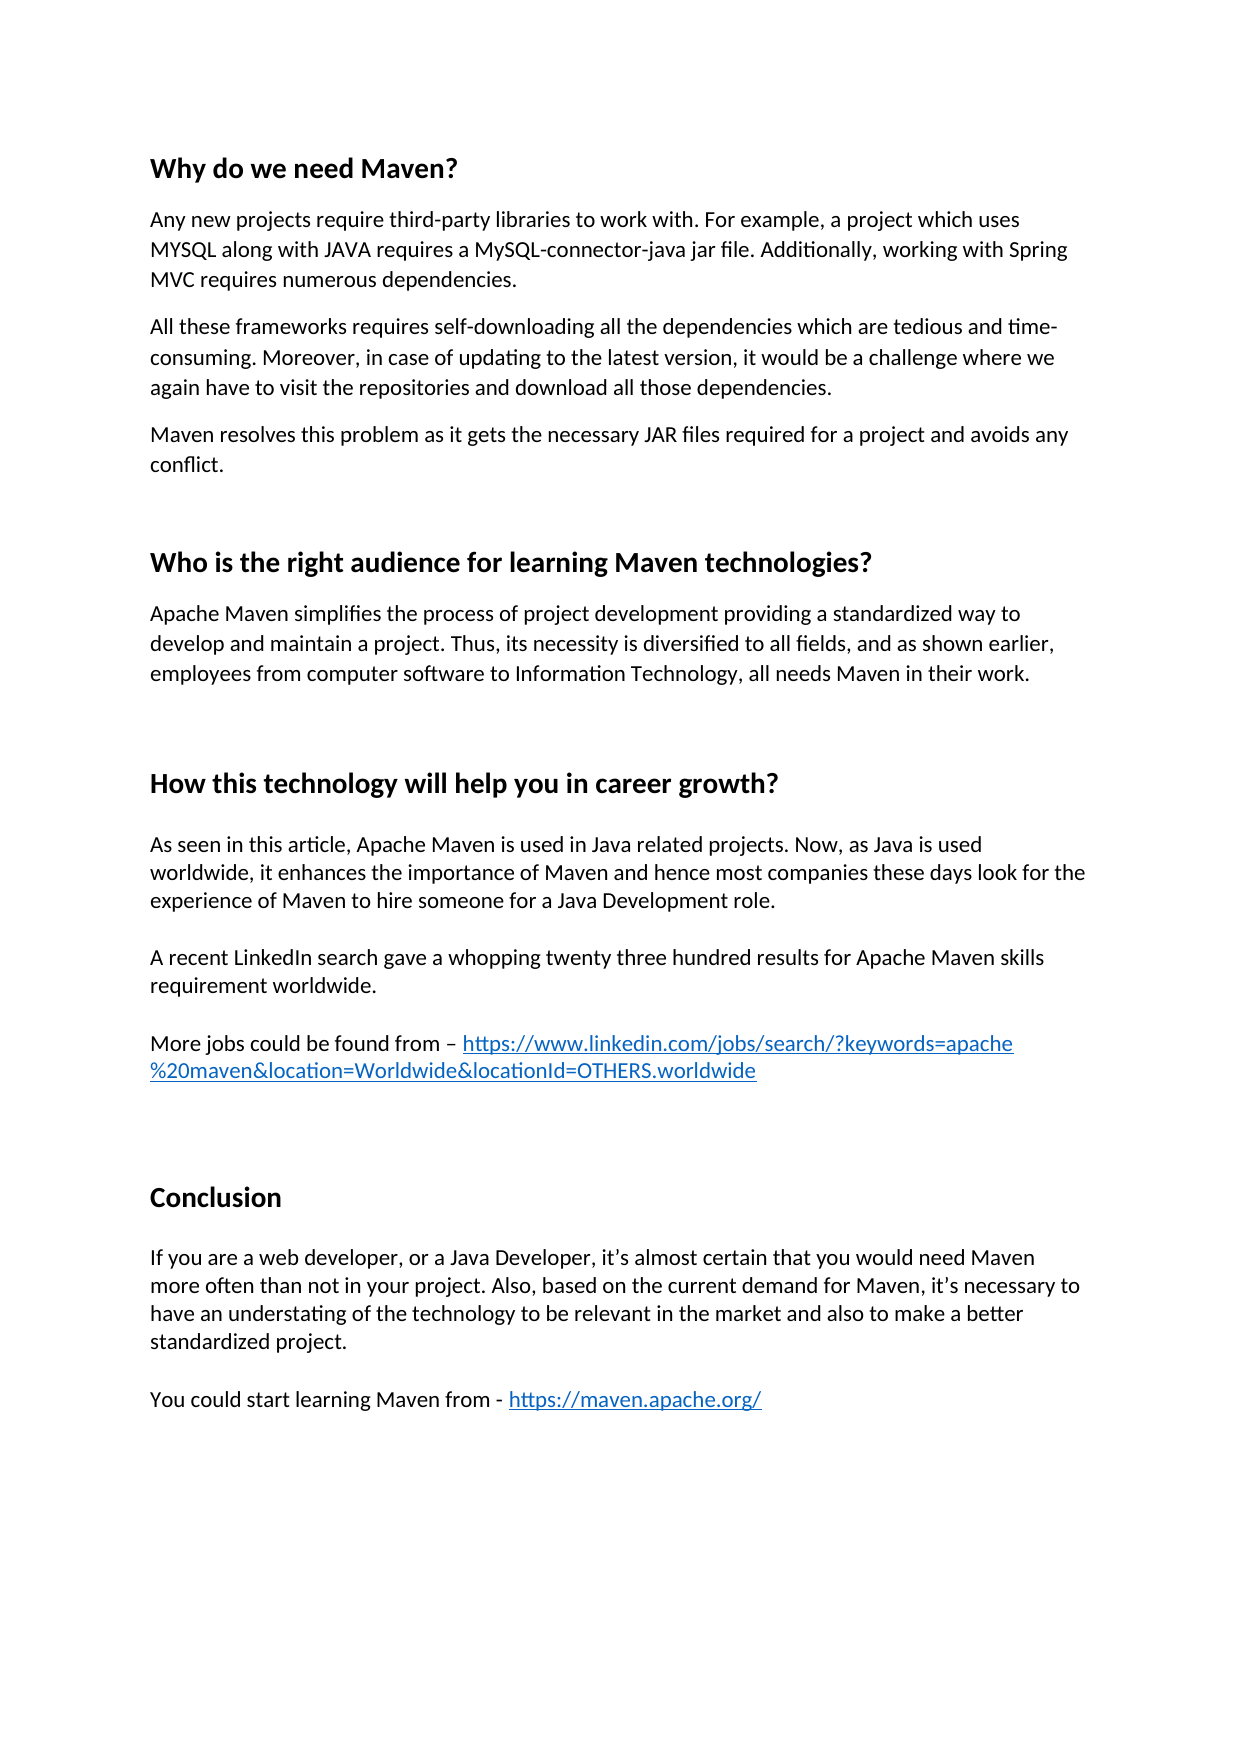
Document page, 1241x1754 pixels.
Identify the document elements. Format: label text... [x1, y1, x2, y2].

text Apache Maven simplifies the process of project development providing a standardized way to develop and maintain a project. Thus, its necessity is diversified to all fields, and as shown earlier, employees from computer software to Information Technology, all needs Maven in their work. [150, 599, 1090, 687]
text A recent LinkedIn search gave a whopping twenty three hundred results for Apache Maven skills requirement worldwide. [150, 943, 1090, 999]
text Maven resolves this problem as it gets the necessary JAR files required for a project and avoids any conflict. [150, 420, 1090, 478]
text You could start learning Maven from - https://maven.apache.org/ [150, 1385, 1090, 1413]
text Any new projects require third-party libraries to work with. For example, a project which uses MYSQL along with JAVA requires a MySQL-connector-java jar file. Additionally, working with Spring MVC requires numerous dependencies. [150, 205, 1090, 293]
text All these frameworks requires self-downloading all the dependencies which are tedious and time-consuming. Moreover, in case of updating to the latest version, it would be a challenge where we again have to visit the repositories and download all those dependencies. [150, 312, 1090, 401]
text Conclusion [150, 1179, 1090, 1214]
text If you are a web developer, or a Java Developer, it’s almost certain that you would need Maven more often than not in your project. Also, based on the current demand for Maven, it’s necessary to have an understating of the technology to be relevant in the market and also to make a better standardized project. [150, 1243, 1090, 1356]
text As seen in this article, Apache Maven is used in Java related projects. Now, as Java is used worldwide, it enhances the importance of Maven and hence most companies these days look for the experience of Maven to hire someone for a Java Development role. [150, 830, 1090, 914]
text How this technology will help you in career growth? [150, 765, 1090, 801]
text Why do we need Maven? [150, 150, 1090, 186]
text Who is the right audience for learning Maven technologies? [150, 544, 1090, 579]
text More jobs could be found from – https://www.linkedin.com/jobs/search/?keywords=apache%20maven&location=Worldwide&locationId=OTHERS.worldwide [150, 1029, 1090, 1085]
